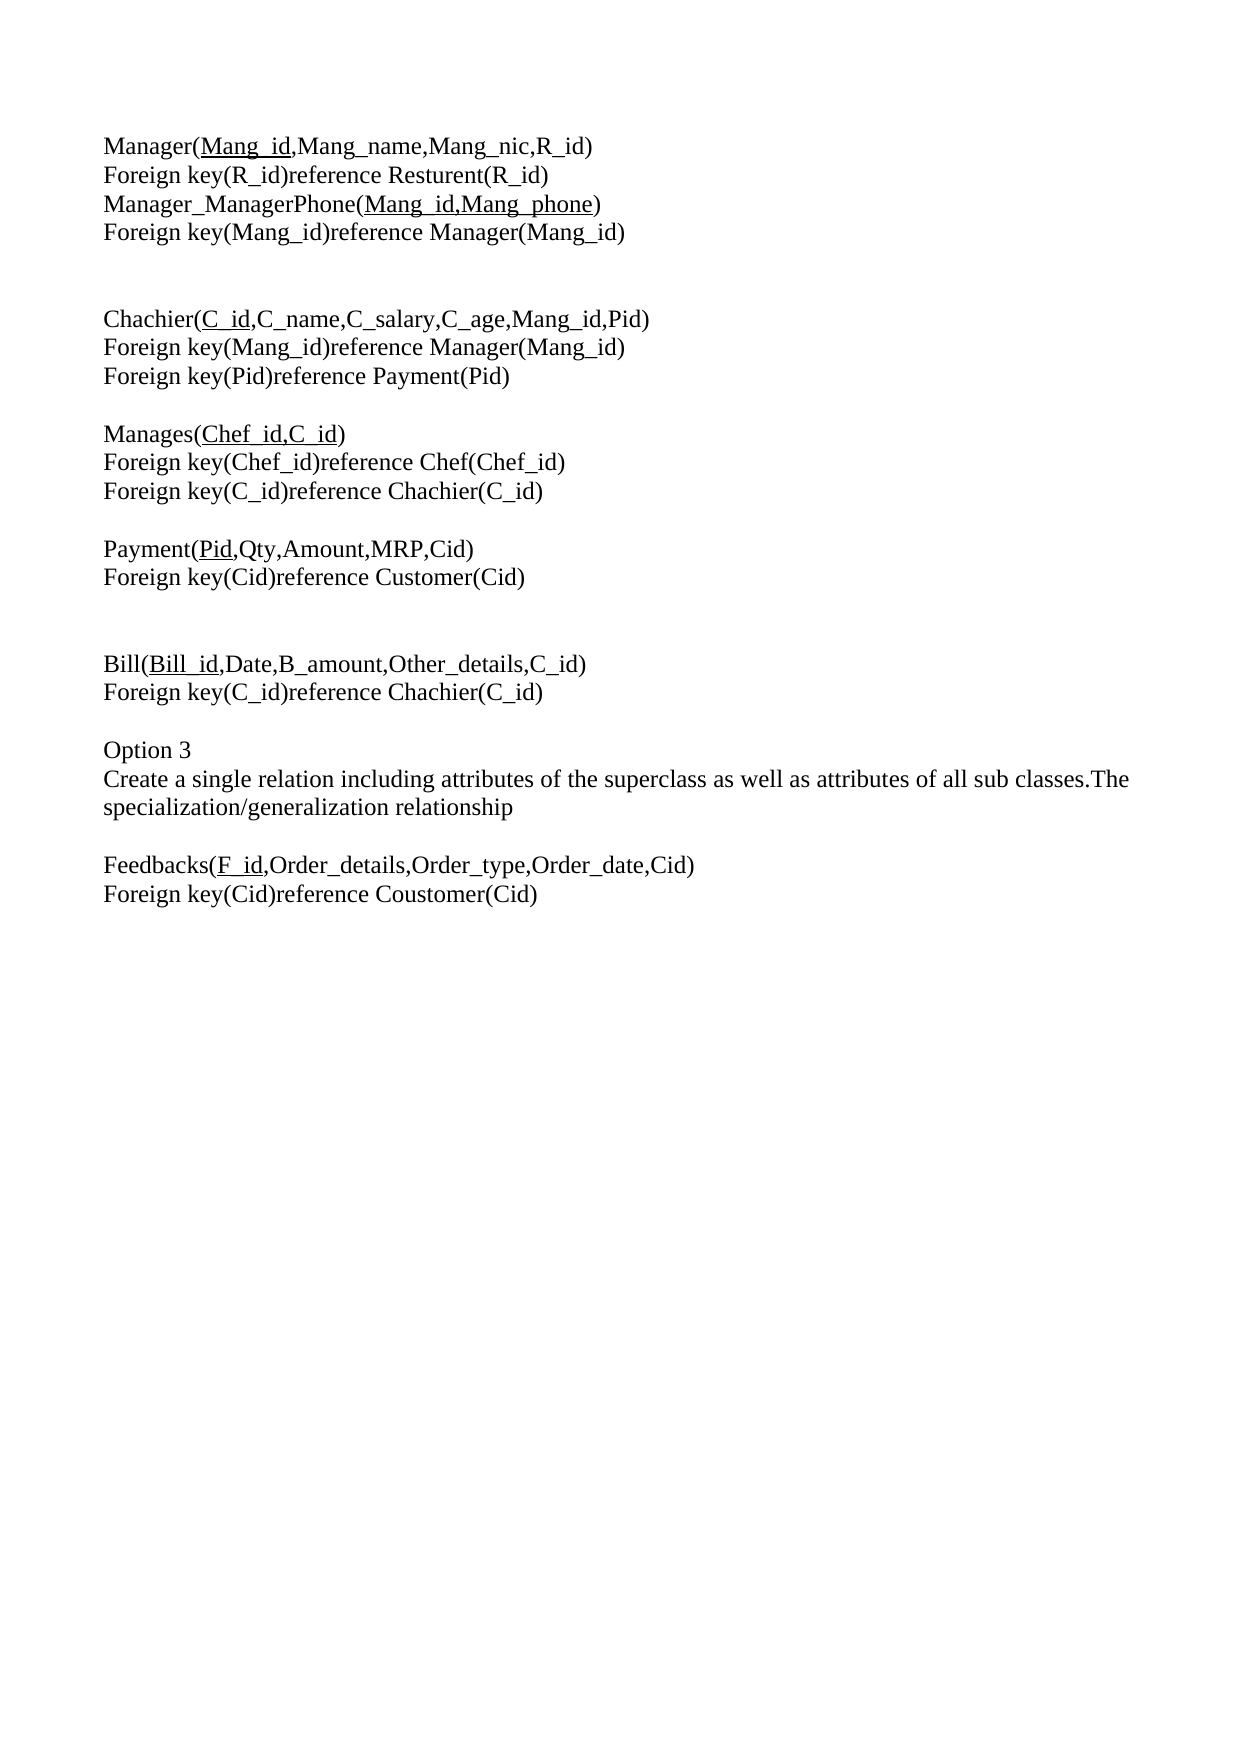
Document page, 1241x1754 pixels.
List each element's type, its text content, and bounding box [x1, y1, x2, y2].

text Option 3 [103, 735, 1144, 764]
text Foreign key(Cid)reference Customer(Cid) [103, 562, 1144, 591]
text Foreign key(Pid)reference Payment(Pid) [103, 361, 1144, 390]
text Chachier(C_id,C_name,C_salary,C_age,Mang_id,Pid) [103, 304, 1144, 332]
text Foreign key(Cid)reference Coustomer(Cid) [103, 879, 1144, 907]
text Manages(Chef_id,C_id) [103, 419, 1144, 447]
text Feedbacks(F_id,Order_details,Order_type,Order_date,Cid) [103, 850, 1144, 879]
text Foreign key(Mang_id)reference Manager(Mang_id) [103, 217, 1144, 246]
text Manager(Mang_id,Mang_name,Mang_nic,R_id) [103, 131, 1144, 160]
text Foreign key(Mang_id)reference Manager(Mang_id) [103, 332, 1144, 361]
text Payment(Pid,Qty,Amount,MRP,Cid) [103, 534, 1144, 562]
text Bill(Bill_id,Date,B_amount,Other_details,C_id) [103, 649, 1144, 677]
text Foreign key(Chef_id)reference Chef(Chef_id) [103, 447, 1144, 476]
text Foreign key(C_id)reference Chachier(C_id) [103, 677, 1144, 706]
text Foreign key(C_id)reference Chachier(C_id) [103, 476, 1144, 505]
text Create a single relation including attributes of the superclass as well as attributes of all sub classes.The specialization/generalization relationship [103, 764, 1144, 821]
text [103, 160, 1144, 189]
text Manager_ManagerPhone(Mang_id,Mang_phone) [103, 189, 1144, 217]
